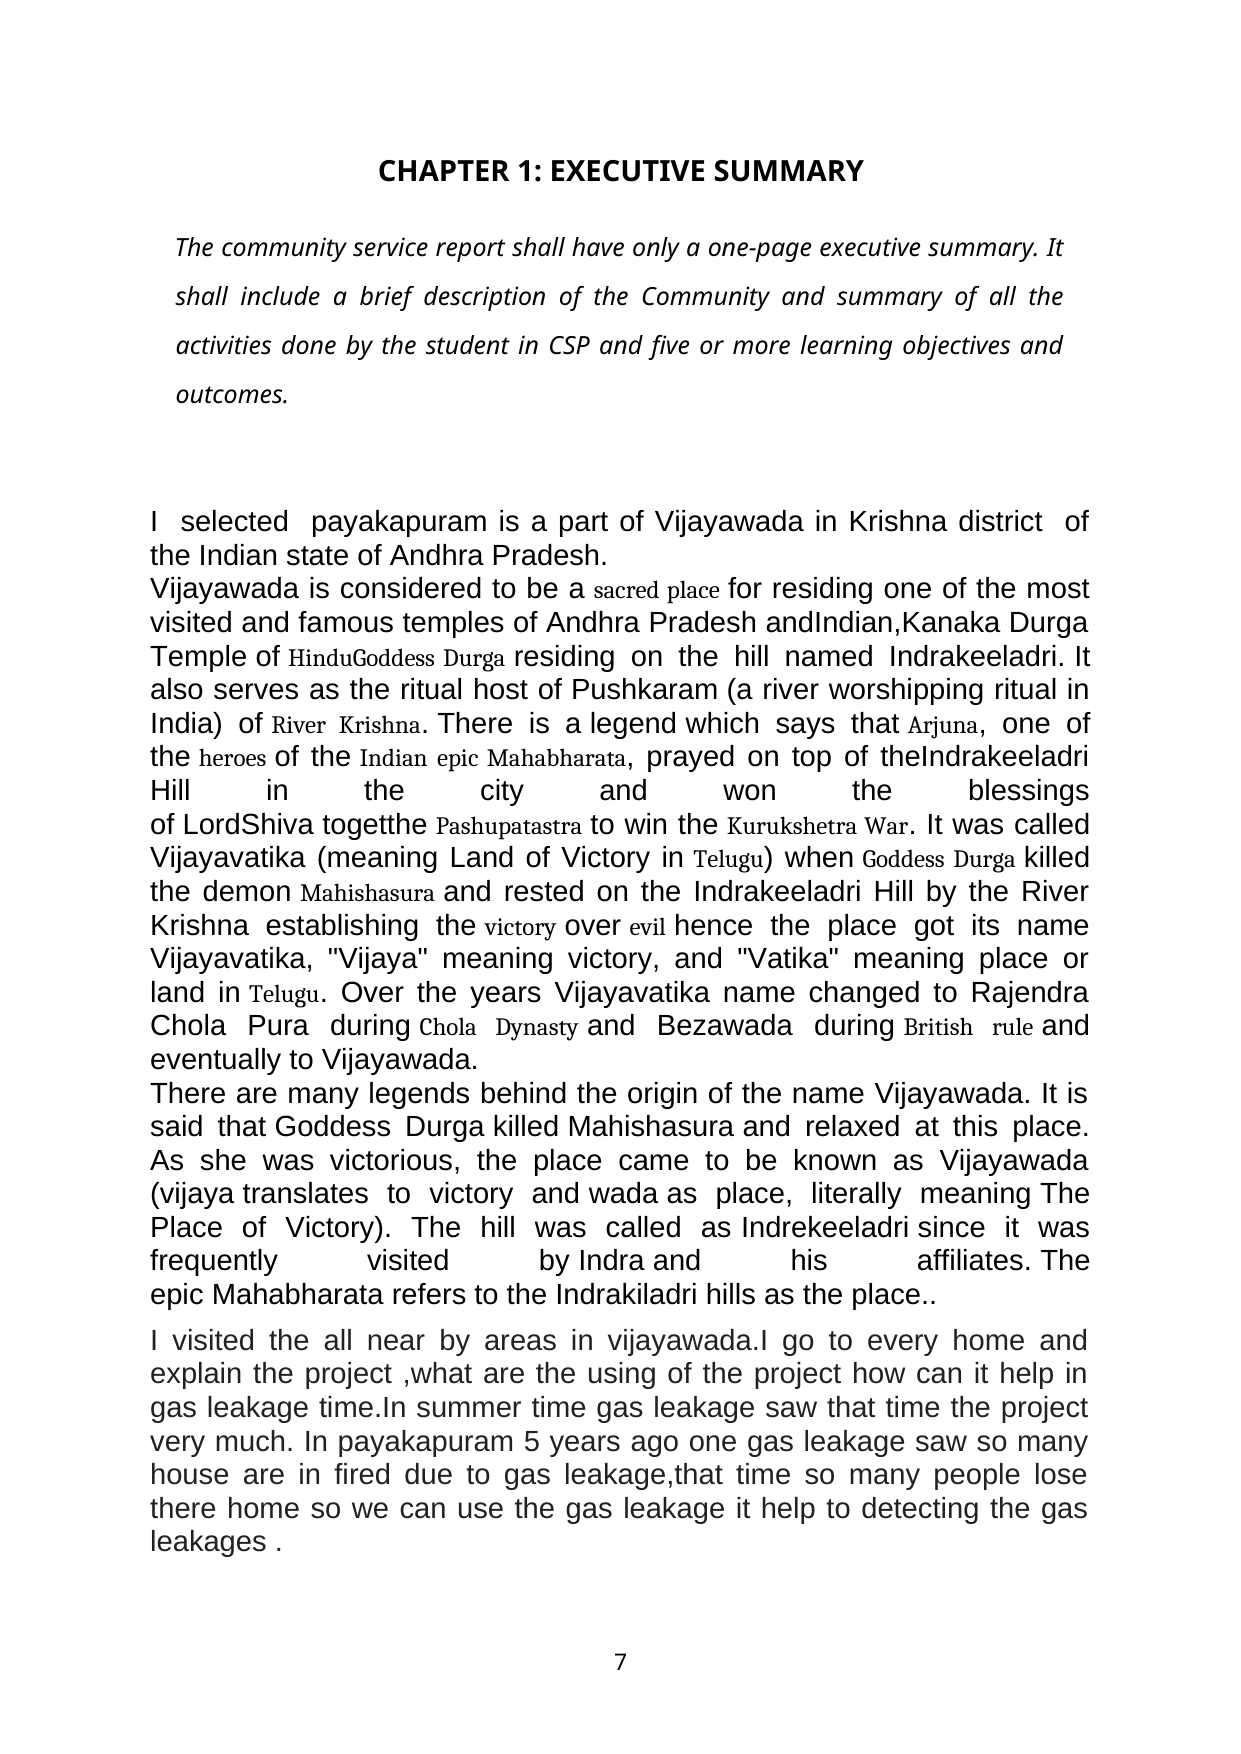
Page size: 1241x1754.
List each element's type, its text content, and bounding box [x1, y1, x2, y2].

text There are many legends behind the origin of the name Vijayawada. It is said that Goddess Durga killed Mahishasura and relaxed at this place. As she was victorious, the place came to be known as Vijayawada (vijaya translates to victory and wada as place, literally meaning The Place of Victory). The hill was called as Indrekeeladri since it was frequently visited by Indra and his affiliates. The epic Mahabharata refers to the Indrakiladri hills as the place.. [150, 1076, 1090, 1310]
text I selected payakapuram is a part of Vijayawada in Krishna district of the Indian state of Andhra Pradesh. [150, 504, 1090, 571]
subtitle CHAPTER 1: EXECUTIVE SUMMARY [152, 150, 1090, 190]
text The community service report shall have only a one-page executive summary. It shall include a brief description of the Community and summary of all the activities done by the student in CSP and five or more learning objectives and outcomes. [174, 230, 1068, 411]
text Vijayawada is considered to be a sacred place for residing one of the most visited and famous temples of Andhra Pradesh andIndian,Kanaka Durga Temple of HinduGoddess Durga residing on the hill named Indrakeeladri. It also serves as the ritual host of Pushkaram (a river worshipping ritual in India) of River Krishna. There is a legend which says that Arjuna, one of the heroes of the Indian epic Mahabharata, prayed on top of theIndrakeeladri Hill in the city and won the blessings of LordShiva togetthe Pashupatastra to win the Kurukshetra War. It was called Vijayavatika (meaning Land of Victory in Telugu) when Goddess Durga killed the demon Mahishasura and rested on the Indrakeeladri Hill by the River Krishna establishing the victory over evil hence the place got its name Vijayavatika, "Vijaya" meaning victory, and "Vatika" meaning place or land in Telugu. Over the years Vijayavatika name changed to Rajendra Chola Pura during Chola Dynasty and Bezawada during British rule and eventually to Vijayawada. [150, 571, 1090, 1076]
text I visited the all near by areas in vijayawada.I go to every home and explain the project ,what are the using of the project how can it help in gas leakage time.In summer time gas leakage saw that time the project very much. In payakapuram 5 years ago one gas leakage saw so many house are in fired due to gas leakage,that time so many people lose there home so we can use the gas leakage it help to detecting the gas leakages . [150, 1323, 1090, 1558]
